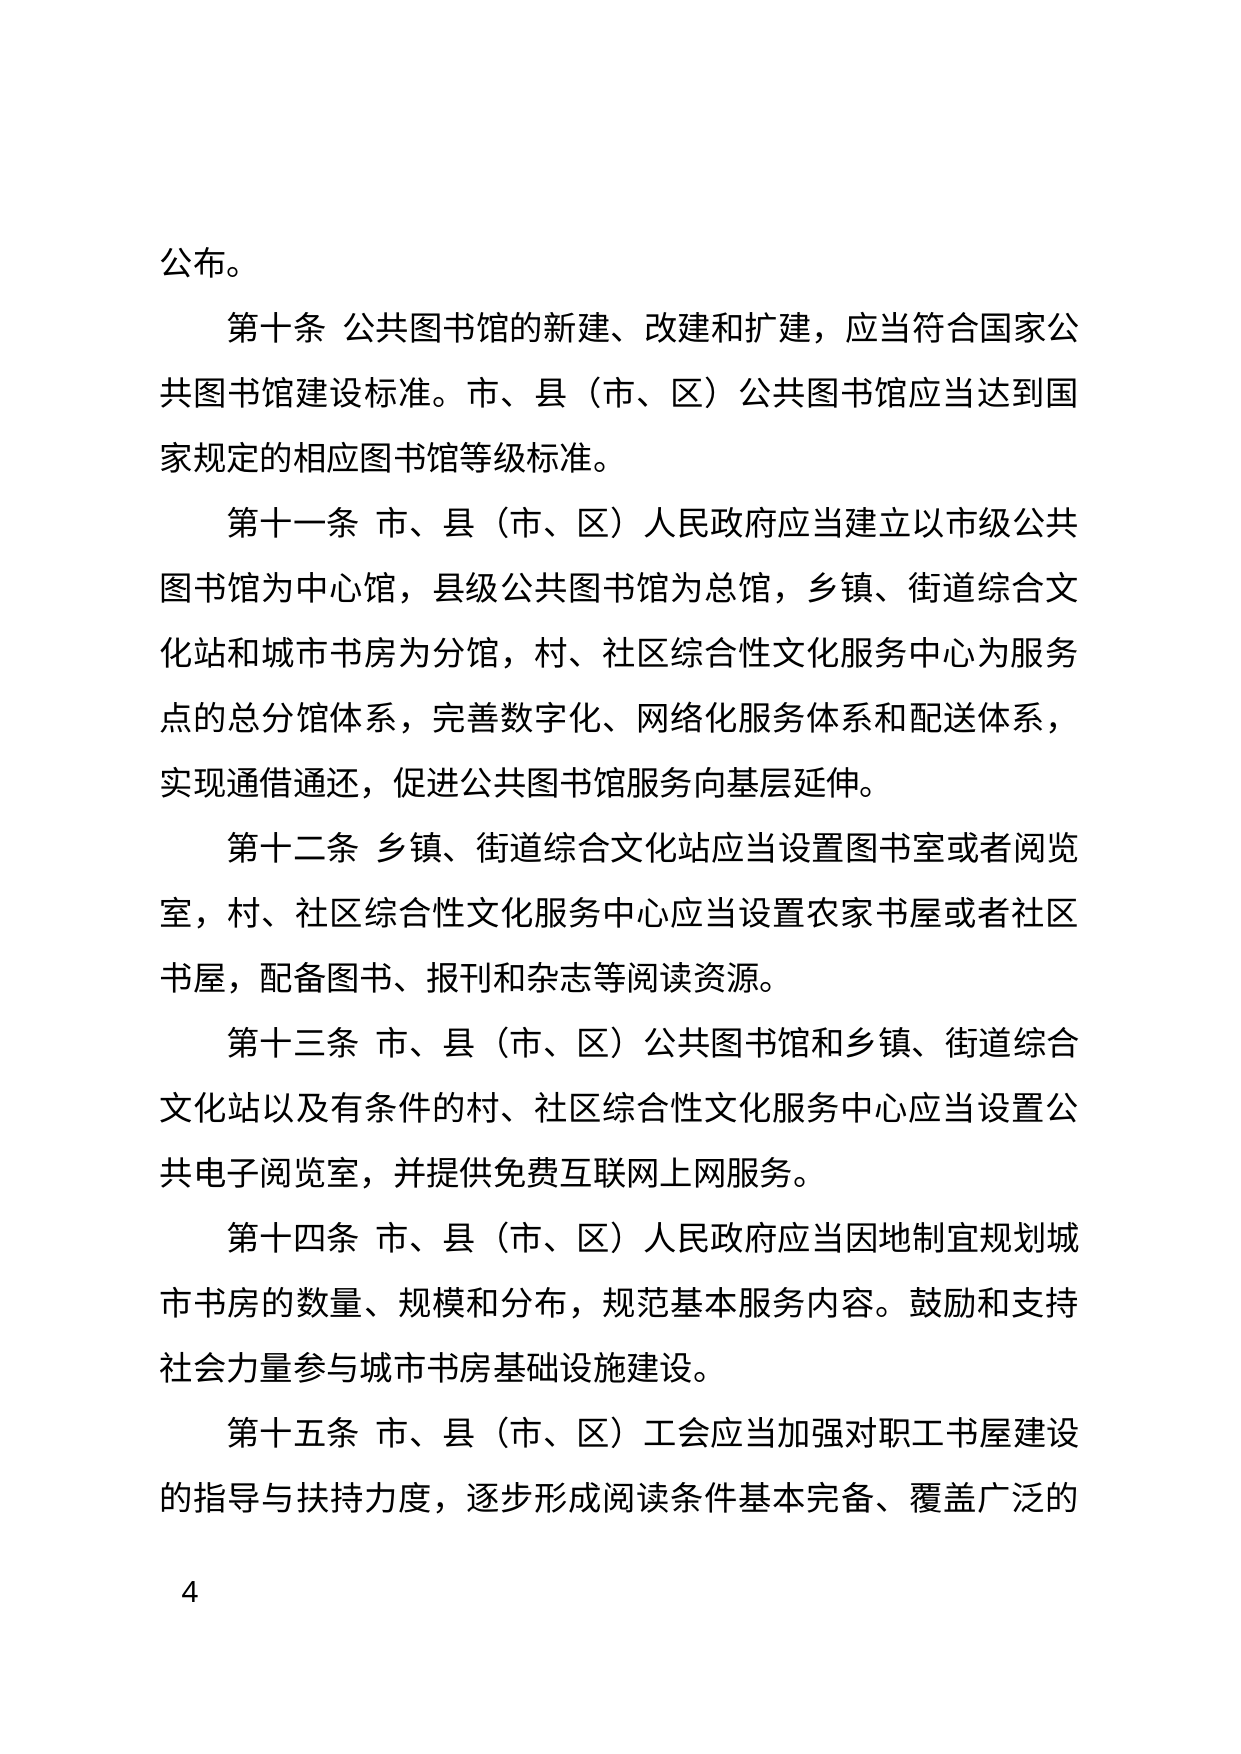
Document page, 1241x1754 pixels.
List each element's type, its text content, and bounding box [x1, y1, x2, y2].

text 第十四条 市、县（市、区）人民政府应当因地制宜规划城市书房的数量、规模和分布，规范基本服务内容。鼓励和支持社会力量参与城市书房基础设施建设。 [159, 1203, 1081, 1398]
text 第十条 公共图书馆的新建、改建和扩建，应当符合国家公共图书馆建设标准。市、县（市、区）公共图书馆应当达到国家规定的相应图书馆等级标准。 [159, 293, 1081, 488]
text 第十一条 市、县（市、区）人民政府应当建立以市级公共图书馆为中心馆，县级公共图书馆为总馆，乡镇、街道综合文化站和城市书房为分馆，村、社区综合性文化服务中心为服务点的总分馆体系，完善数字化、网络化服务体系和配送体系，实现通借通还，促进公共图书馆服务向基层延伸。 [159, 488, 1081, 813]
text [159, 1398, 1081, 1528]
text 第十三条 市、县（市、区）公共图书馆和乡镇、街道综合文化站以及有条件的村、社区综合性文化服务中心应当设置公共电子阅览室，并提供免费互联网上网服务。 [159, 1008, 1081, 1203]
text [159, 228, 1081, 293]
text 第十二条 乡镇、街道综合文化站应当设置图书室或者阅览室，村、社区综合性文化服务中心应当设置农家书屋或者社区书屋，配备图书、报刊和杂志等阅读资源。 [159, 813, 1081, 1008]
